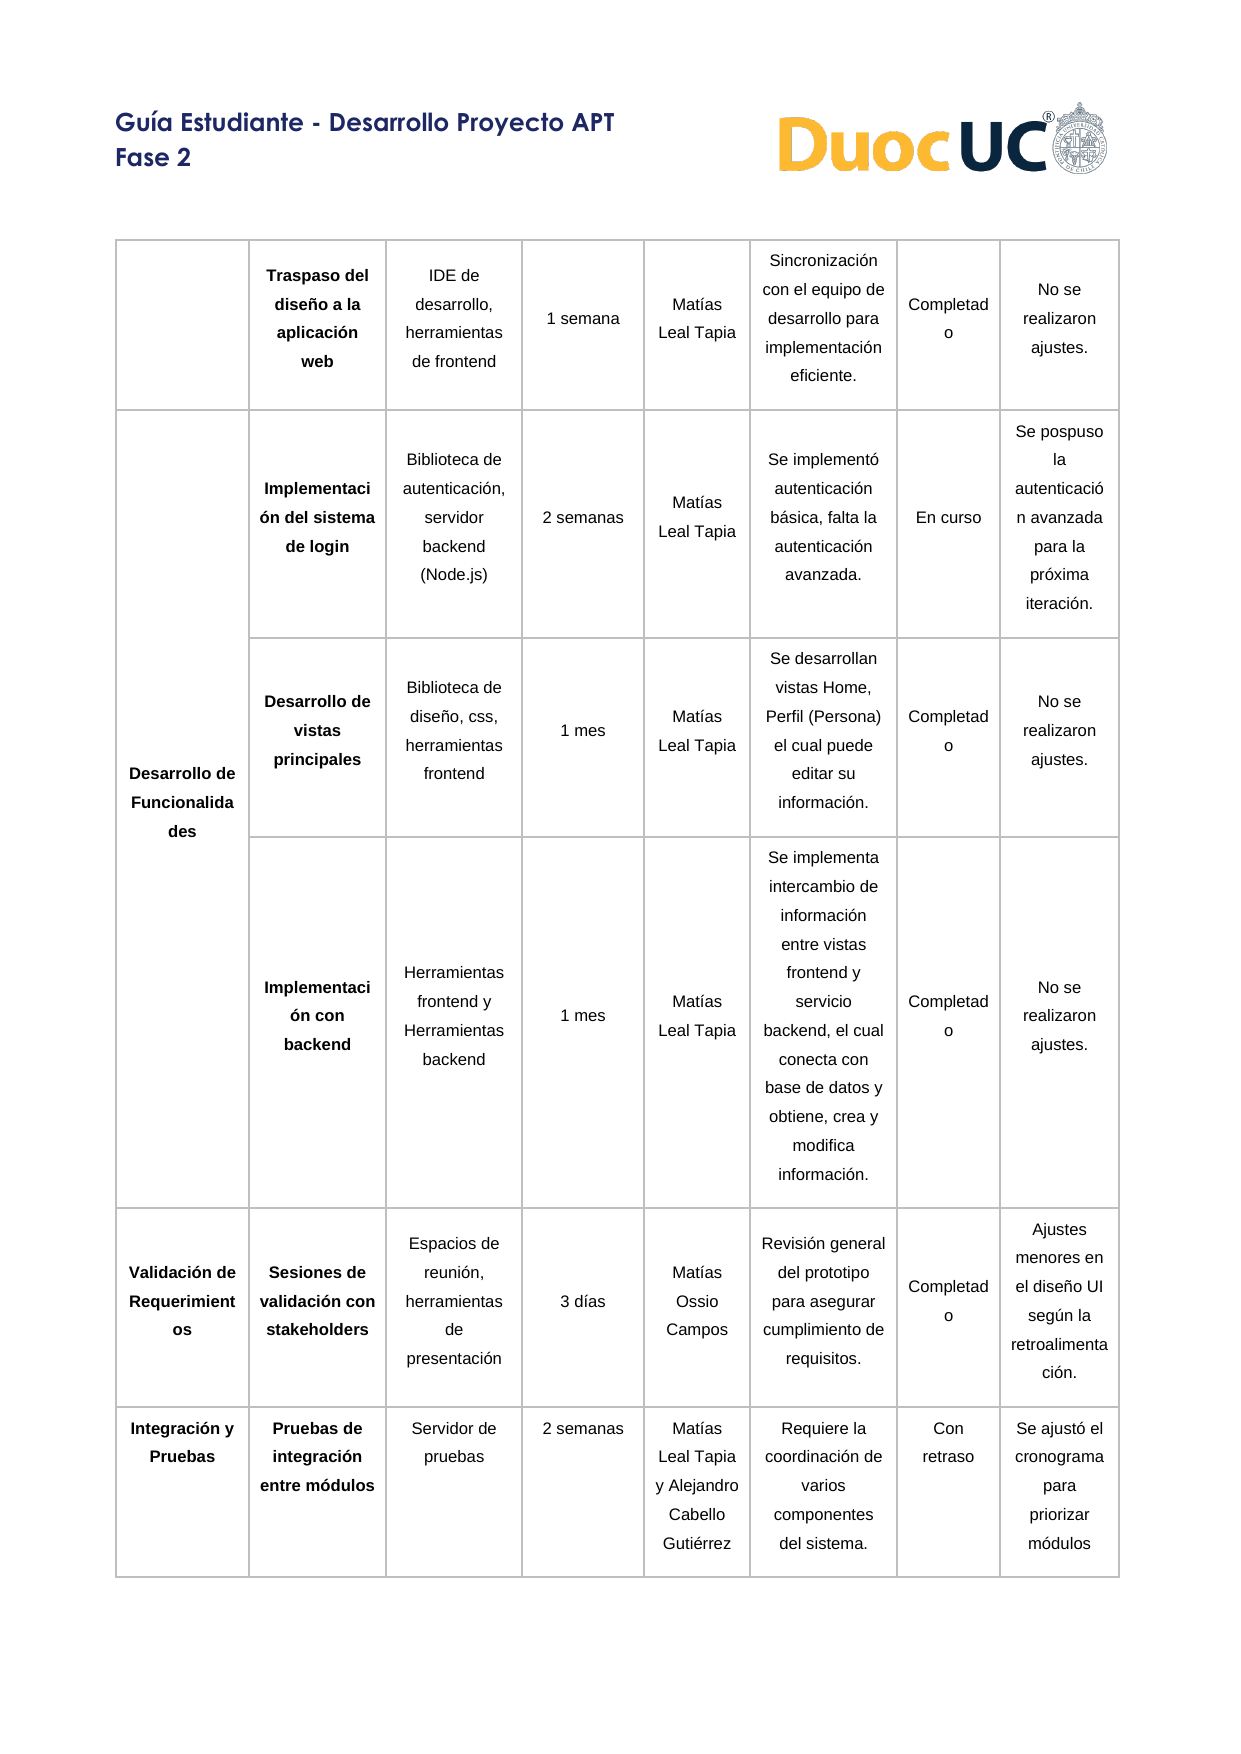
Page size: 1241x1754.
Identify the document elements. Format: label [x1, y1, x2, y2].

picture [779, 102, 1107, 174]
